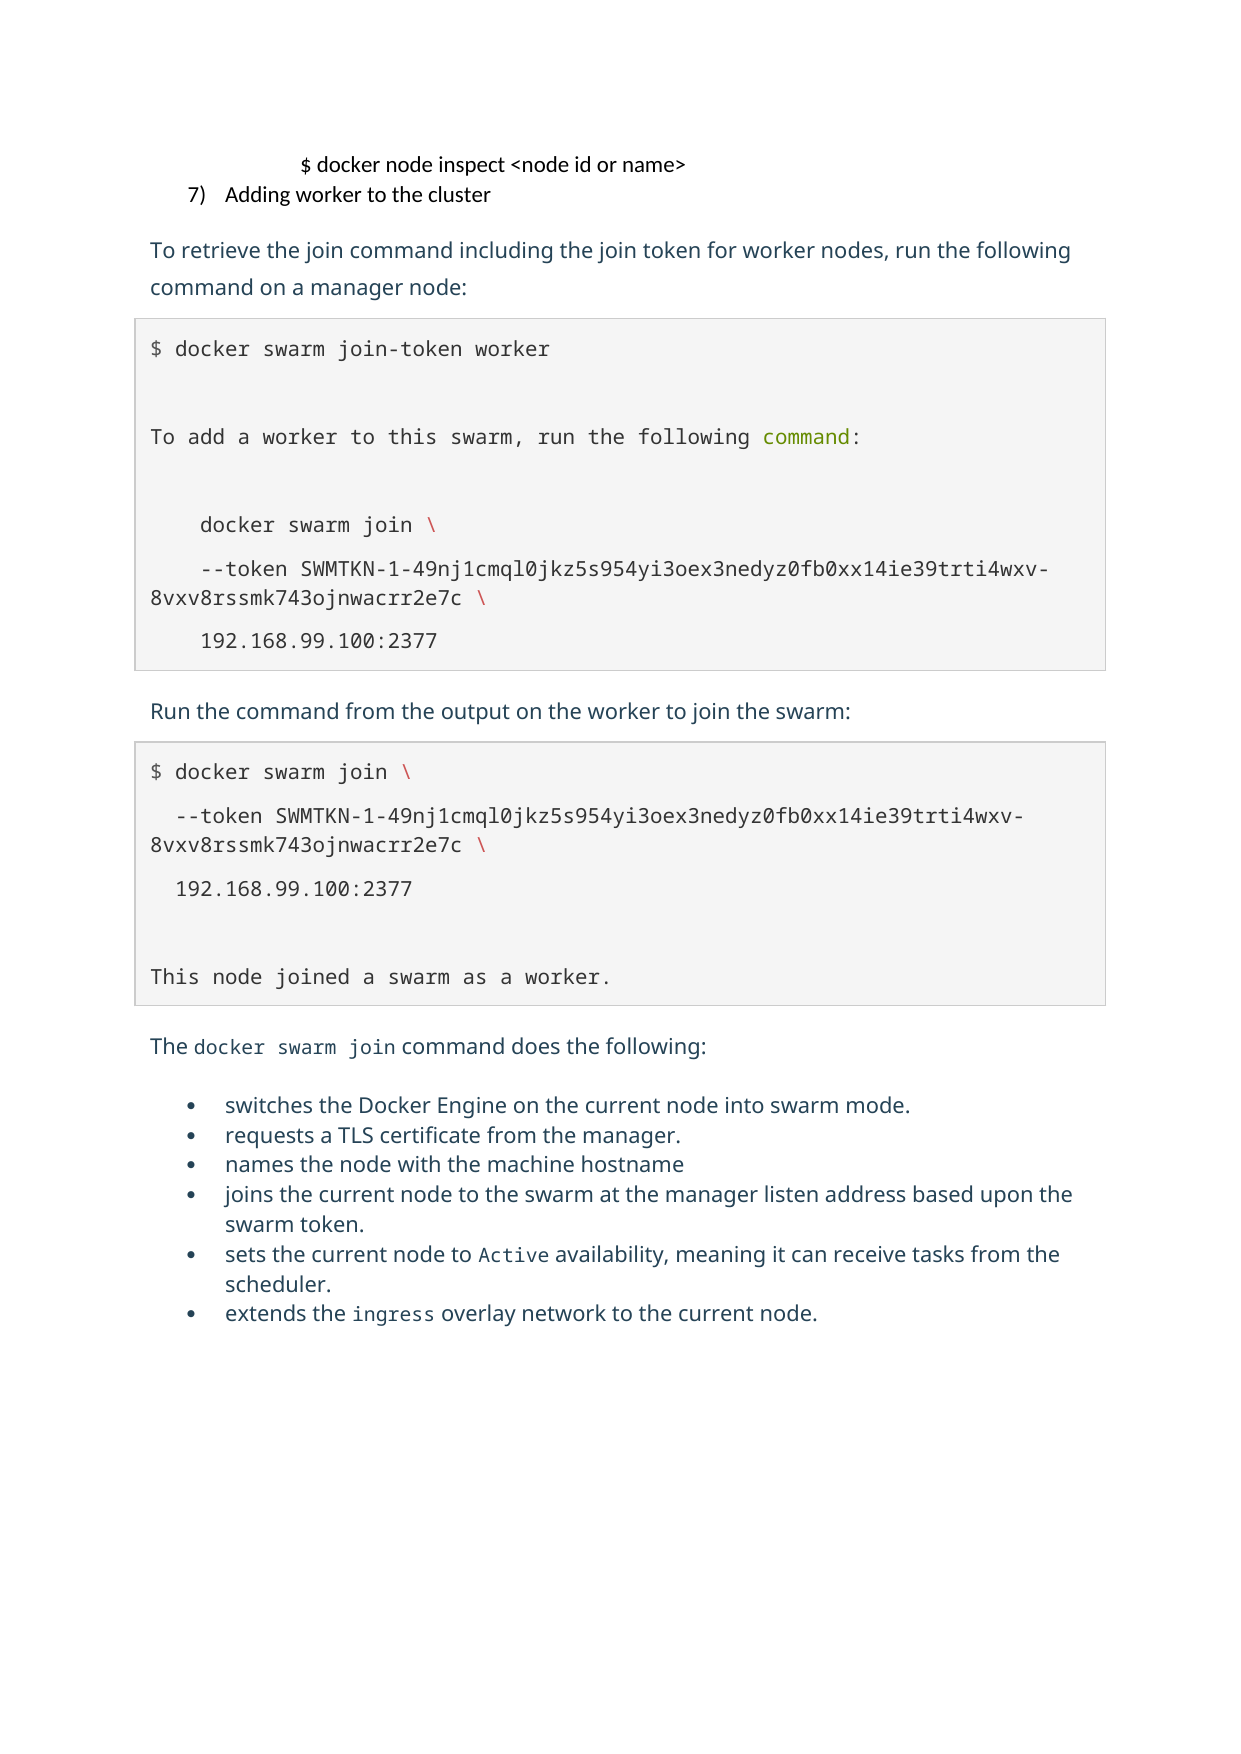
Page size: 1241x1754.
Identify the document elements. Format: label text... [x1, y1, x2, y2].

text The docker swarm join command does the following: [150, 1023, 1090, 1061]
list Adding worker to the cluster [187, 180, 1090, 208]
text $ docker swarm join \ [136, 743, 1105, 785]
text Run the command from the output on the worker to join the swarm: [150, 688, 1090, 725]
list joins the current node to the swarm at the manager listen address based upon the swarm token. [187, 1179, 1090, 1239]
list switches the Docker Engine on the current node into swarm mode. [187, 1090, 1090, 1119]
text --token SWMTKN-1-49nj1cmql0jkz5s954yi3oex3nedyz0fb0xx14ie39trti4wxv-8vxv8rssmk743ojnwacrr2e7c \ [136, 785, 1105, 858]
text To add a worker to this swarm, run the following command: [136, 406, 1105, 450]
text --token SWMTKN-1-49nj1cmql0jkz5s954yi3oex3nedyz0fb0xx14ie39trti4wxv-8vxv8rssmk743ojnwacrr2e7c \ [136, 538, 1105, 611]
list $ docker node inspect <node id or name> [300, 150, 1090, 178]
list requests a TLS certificate from the manager. [187, 1119, 1090, 1149]
text To retrieve the join command including the join token for worker nodes, run the following command on a manager node: [150, 227, 1090, 302]
text $ docker swarm join-token worker [136, 319, 1105, 362]
list names the node with the machine hostname [187, 1149, 1090, 1179]
text This node joined a swarm as a worker. [136, 946, 1105, 1005]
text docker swarm join \ [136, 494, 1105, 538]
list extends the ingress overlay network to the current node. [187, 1298, 1090, 1328]
text 192.168.99.100:2377 [136, 611, 1105, 670]
list sets the current node to Active availability, meaning it can receive tasks from the scheduler. [187, 1239, 1090, 1298]
text 192.168.99.100:2377 [136, 858, 1105, 902]
